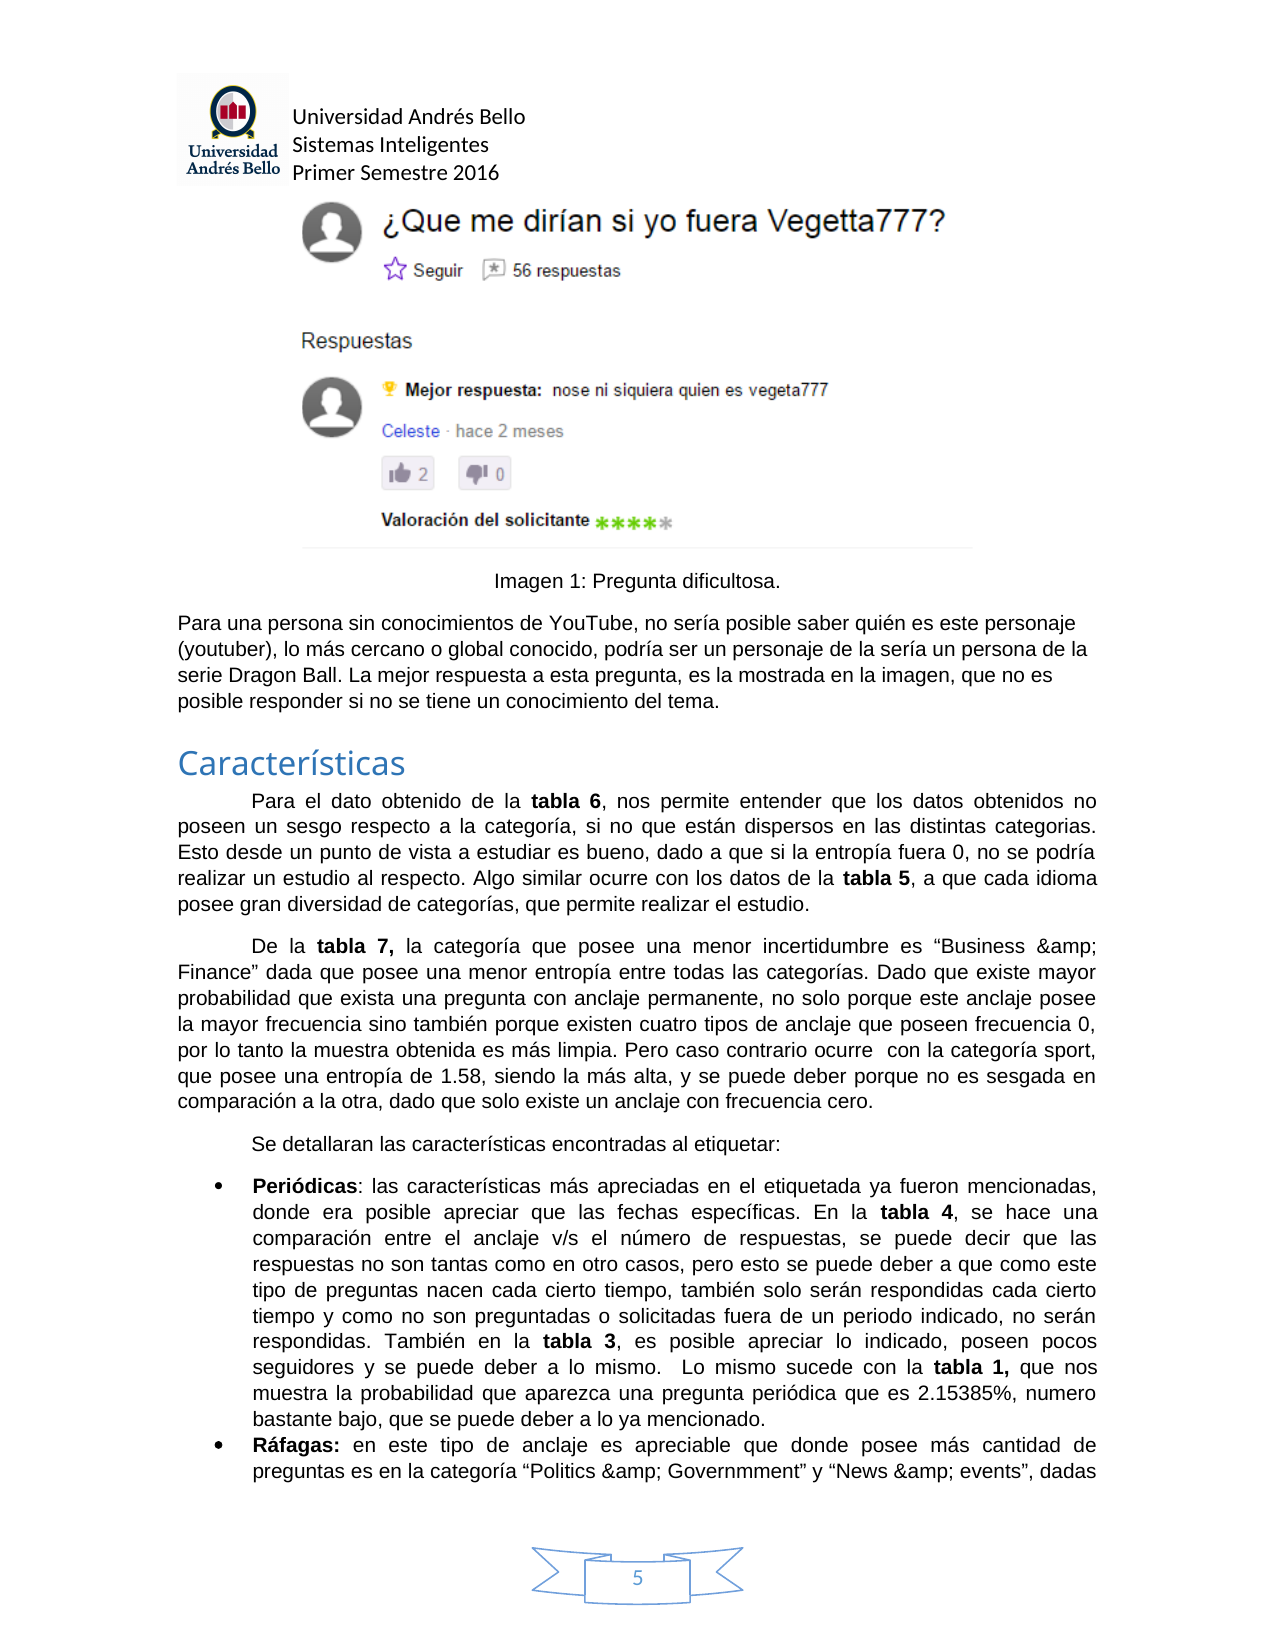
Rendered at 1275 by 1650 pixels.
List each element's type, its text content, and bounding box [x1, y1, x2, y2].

text Para una persona sin conocimientos de YouTube, no sería posible saber quién es este personaje (youtuber), lo más cercano o global conocido, podría ser un personaje de la sería un persona de la serie Dragon Ball. La mejor respuesta a esta pregunta, es la mostrada en la imagen, que no es posible responder si no se tiene un conocimiento del tema. [177, 611, 1098, 713]
list Periódicas: las características más apreciadas en el etiquetada ya fueron mencionadas, donde era posible apreciar que las fechas específicas. En la tabla 4, se hace una comparación entre el anclaje v/s el número de respuestas, se puede decir que las respuestas no son tantas como en otro casos, pero esto se puede deber a que como este tipo de preguntas nacen cada cierto tiempo, también solo serán respondidas cada cierto tiempo y como no son preguntadas o solicitadas fuera de un periodo indicado, no serán respondidas. También en la tabla 3, es posible apreciar lo indicado, poseen pocos seguidores y se puede deber a lo mismo. Lo mismo sucede con la tabla 1, que nos muestra la probabilidad que aparezca una pregunta periódica que es 2.15385%, numero bastante bajo, que se puede deber a lo ya mencionado. [215, 1174, 1098, 1431]
text Imagen 1: Pregunta dificultosa. [177, 569, 1098, 593]
text Para el dato obtenido de la tabla 6, nos permite entender que los datos obtenidos no poseen un sesgo respecto a la categoría, si no que están dispersos en las distintas categorias. Esto desde un punto de vista a estudiar es bueno, dado a que si la entropía fuera 0, no se podría realizar un estudio al respecto. Algo similar ocurre con los datos de la tabla 5, a que cada idioma posee gran diversidad de categorías, que permite realizar el estudio. [177, 788, 1098, 916]
picture [302, 188, 973, 550]
text Se detallaran las características encontradas al etiquetar: [177, 1132, 1098, 1156]
text De la tabla 7, la categoría que posee una menor incertidumbre es “Business &amp; Finance” dada que posee una menor entropía entre todas las categorías. Dado que existe mayor probabilidad que exista una pregunta con anclaje permanente, no solo porque este anclaje posee la mayor frecuencia sino también porque existen cuatro tipos de anclaje que poseen frecuencia 0, por lo tanto la muestra obtenida es más limpia. Pero caso contrario ocurre con la categoría sport, que posee una entropía de 1.58, siendo la más alta, y se puede deber porque no es sesgada en comparación a la otra, dado que solo existe un anclaje con frecuencia cero. [177, 934, 1098, 1113]
subtitle Características [177, 739, 1098, 785]
picture [176, 73, 289, 186]
